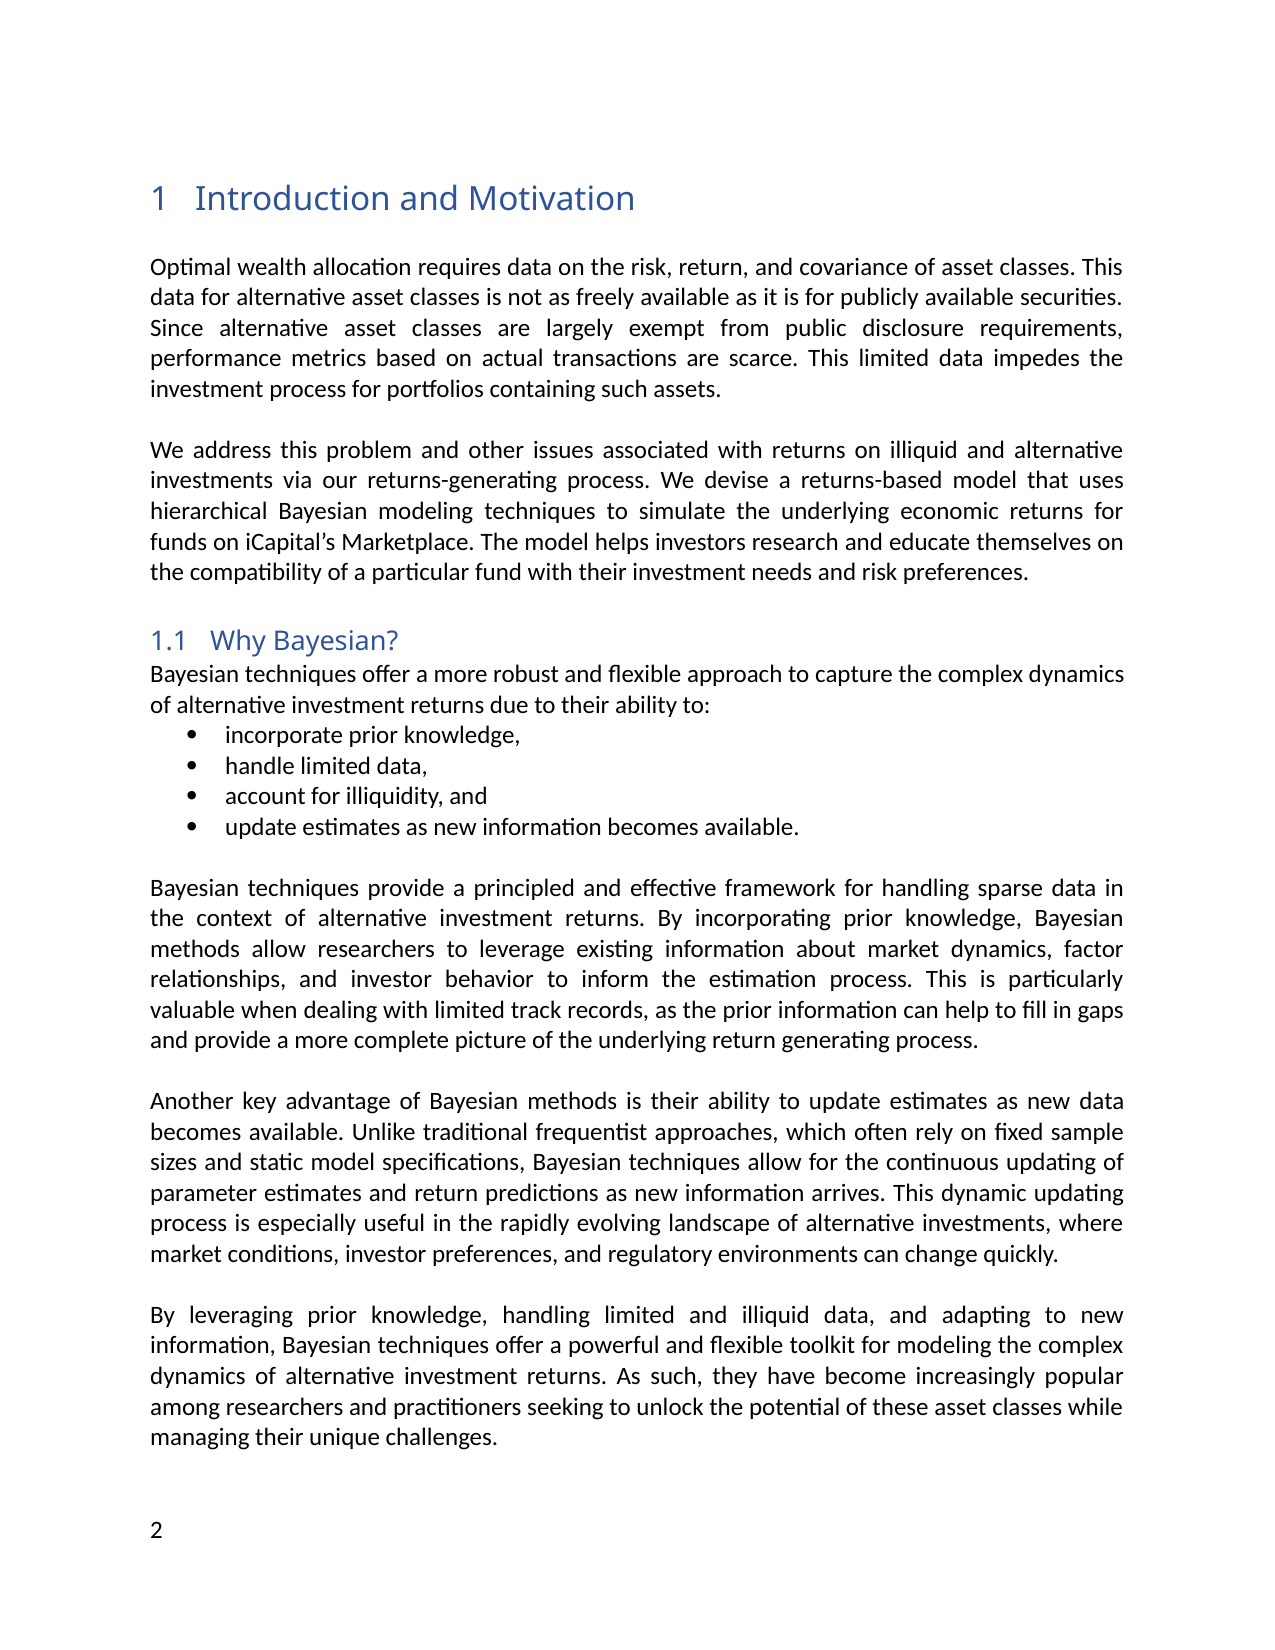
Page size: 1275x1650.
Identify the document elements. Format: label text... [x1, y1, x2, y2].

text By leveraging prior knowledge, handling limited and illiquid data, and adapting to new information, Bayesian techniques offer a powerful and flexible toolkit for modeling the complex dynamics of alternative investment returns. As such, they have become increasingly popular among researchers and practitioners seeking to unlock the potential of these asset classes while managing their unique challenges. [150, 1299, 1125, 1452]
text Another key advantage of Bayesian methods is their ability to update estimates as new data becomes available. Unlike traditional frequentist approaches, which often rely on fixed sample sizes and static model specifications, Bayesian techniques allow for the continuous updating of parameter estimates and return predictions as new information arrives. This dynamic updating process is especially useful in the rapidly evolving landscape of alternative investments, where market conditions, investor preferences, and regulatory environments can change quickly. [150, 1086, 1125, 1269]
list update estimates as new information becomes available. [187, 811, 1125, 841]
list handle limited data, [187, 750, 1125, 780]
text Bayesian techniques offer a more robust and flexible approach to capture the complex dynamics of alternative investment returns due to their ability to: [150, 658, 1125, 719]
text We address this problem and other issues associated with returns on illiquid and alternative investments via our returns-generating process. We devise a returns-based model that uses hierarchical Bayesian modeling techniques to simulate the underlying economic returns for funds on iCapital’s Marketplace. The model helps investors research and educate themselves on the compatibility of a particular fund with their investment needs and risk preferences. [150, 434, 1125, 587]
subtitle Why Bayesian? [150, 621, 1125, 658]
list account for illiquidity, and [187, 780, 1125, 811]
text Optimal wealth allocation requires data on the risk, return, and covariance of asset classes. This data for alternative asset classes is not as freely available as it is for publicly available securities. Since alternative asset classes are largely exempt from public disclosure requirements, performance metrics based on actual transactions are scarce. This limited data impedes the investment process for portfolios containing such assets. [150, 251, 1125, 403]
list incorporate prior knowledge, [187, 719, 1125, 750]
text Bayesian techniques provide a principled and effective framework for handling sparse data in the context of alternative investment returns. By incorporating prior knowledge, Bayesian methods allow researchers to leverage existing information about market dynamics, factor relationships, and investor behavior to inform the estimation process. This is particularly valuable when dealing with limited track records, as the prior information can help to fill in gaps and provide a more complete picture of the underlying return generating process. [150, 872, 1125, 1055]
subtitle Introduction and Motivation [150, 175, 1125, 220]
